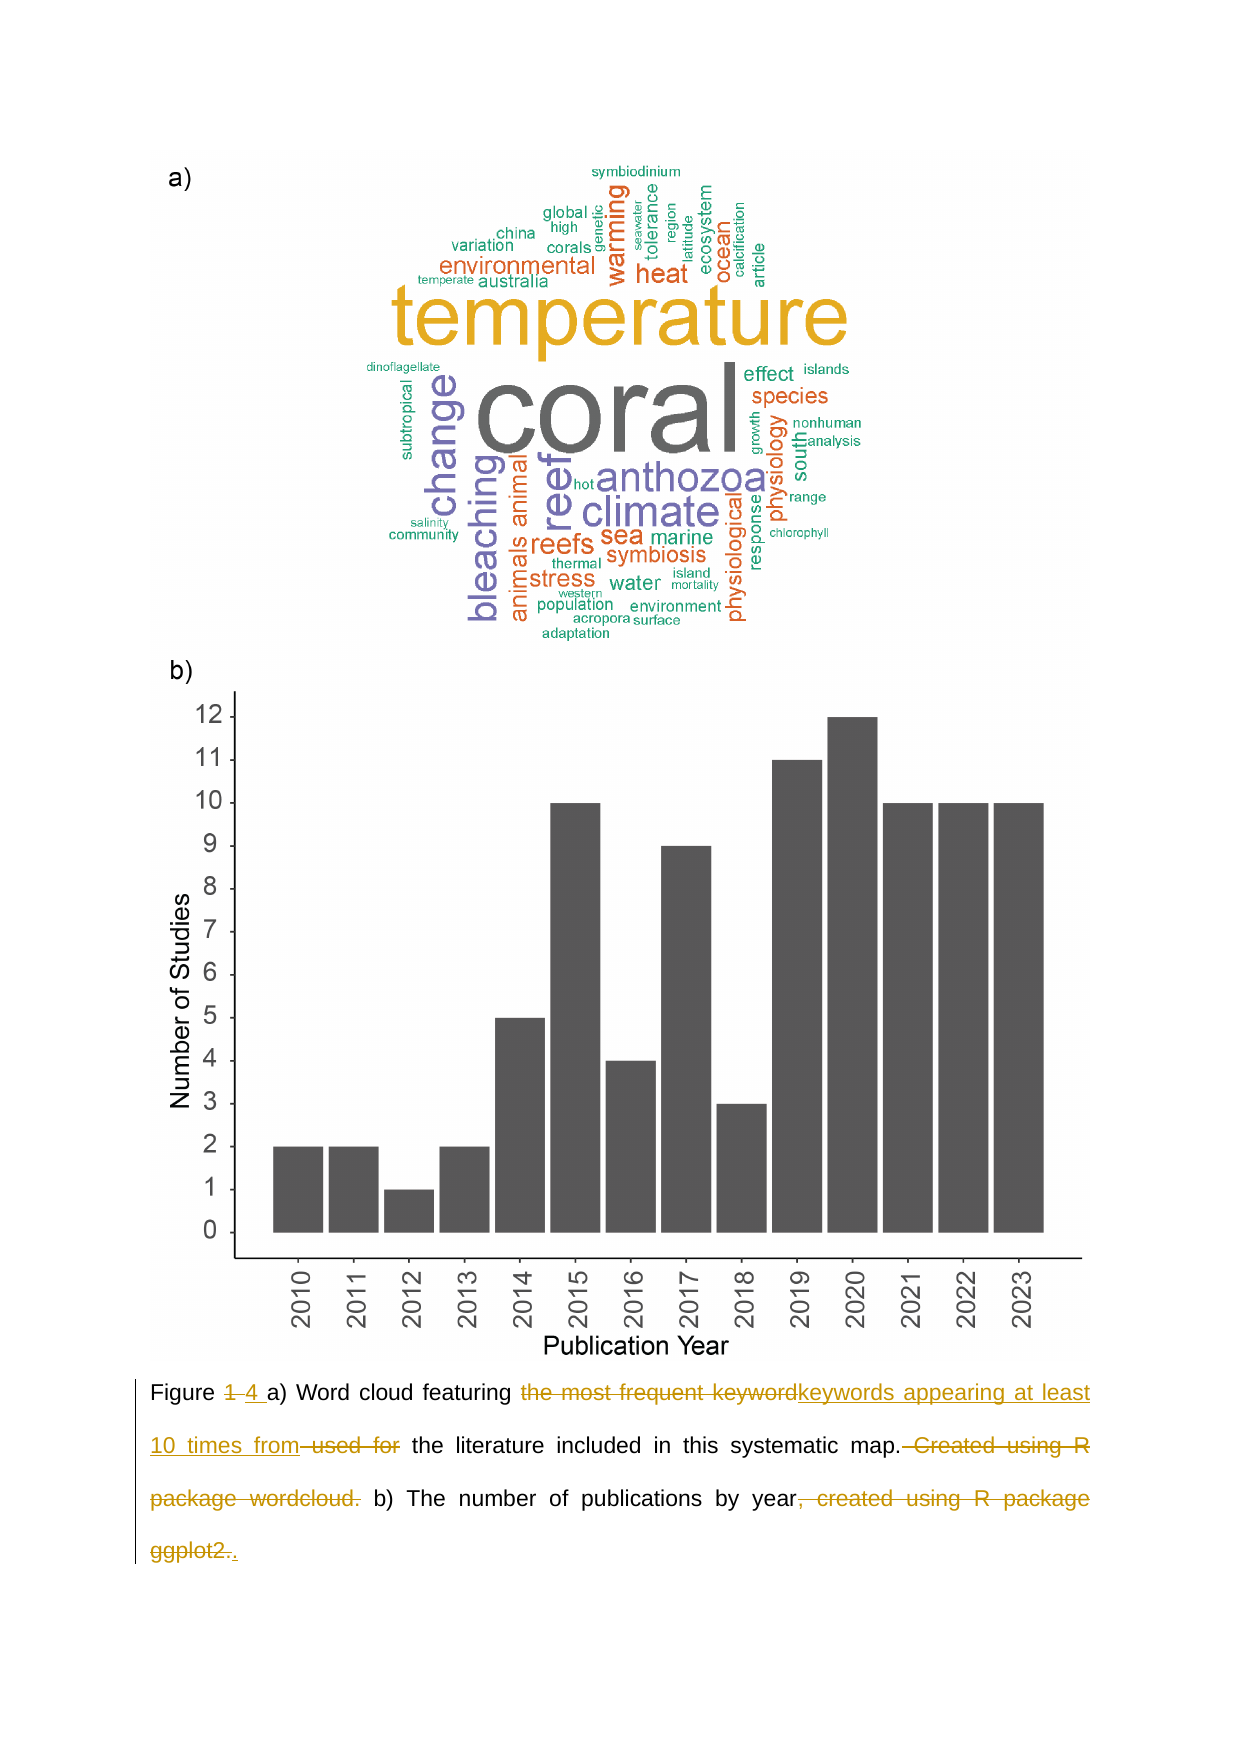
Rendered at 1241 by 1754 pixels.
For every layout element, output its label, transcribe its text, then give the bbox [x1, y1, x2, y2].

text Figure a) Word cloud featuring the literature included in this systematic map. b) The number of publications by year [150, 1379, 1090, 1564]
picture [150, 150, 1091, 1361]
